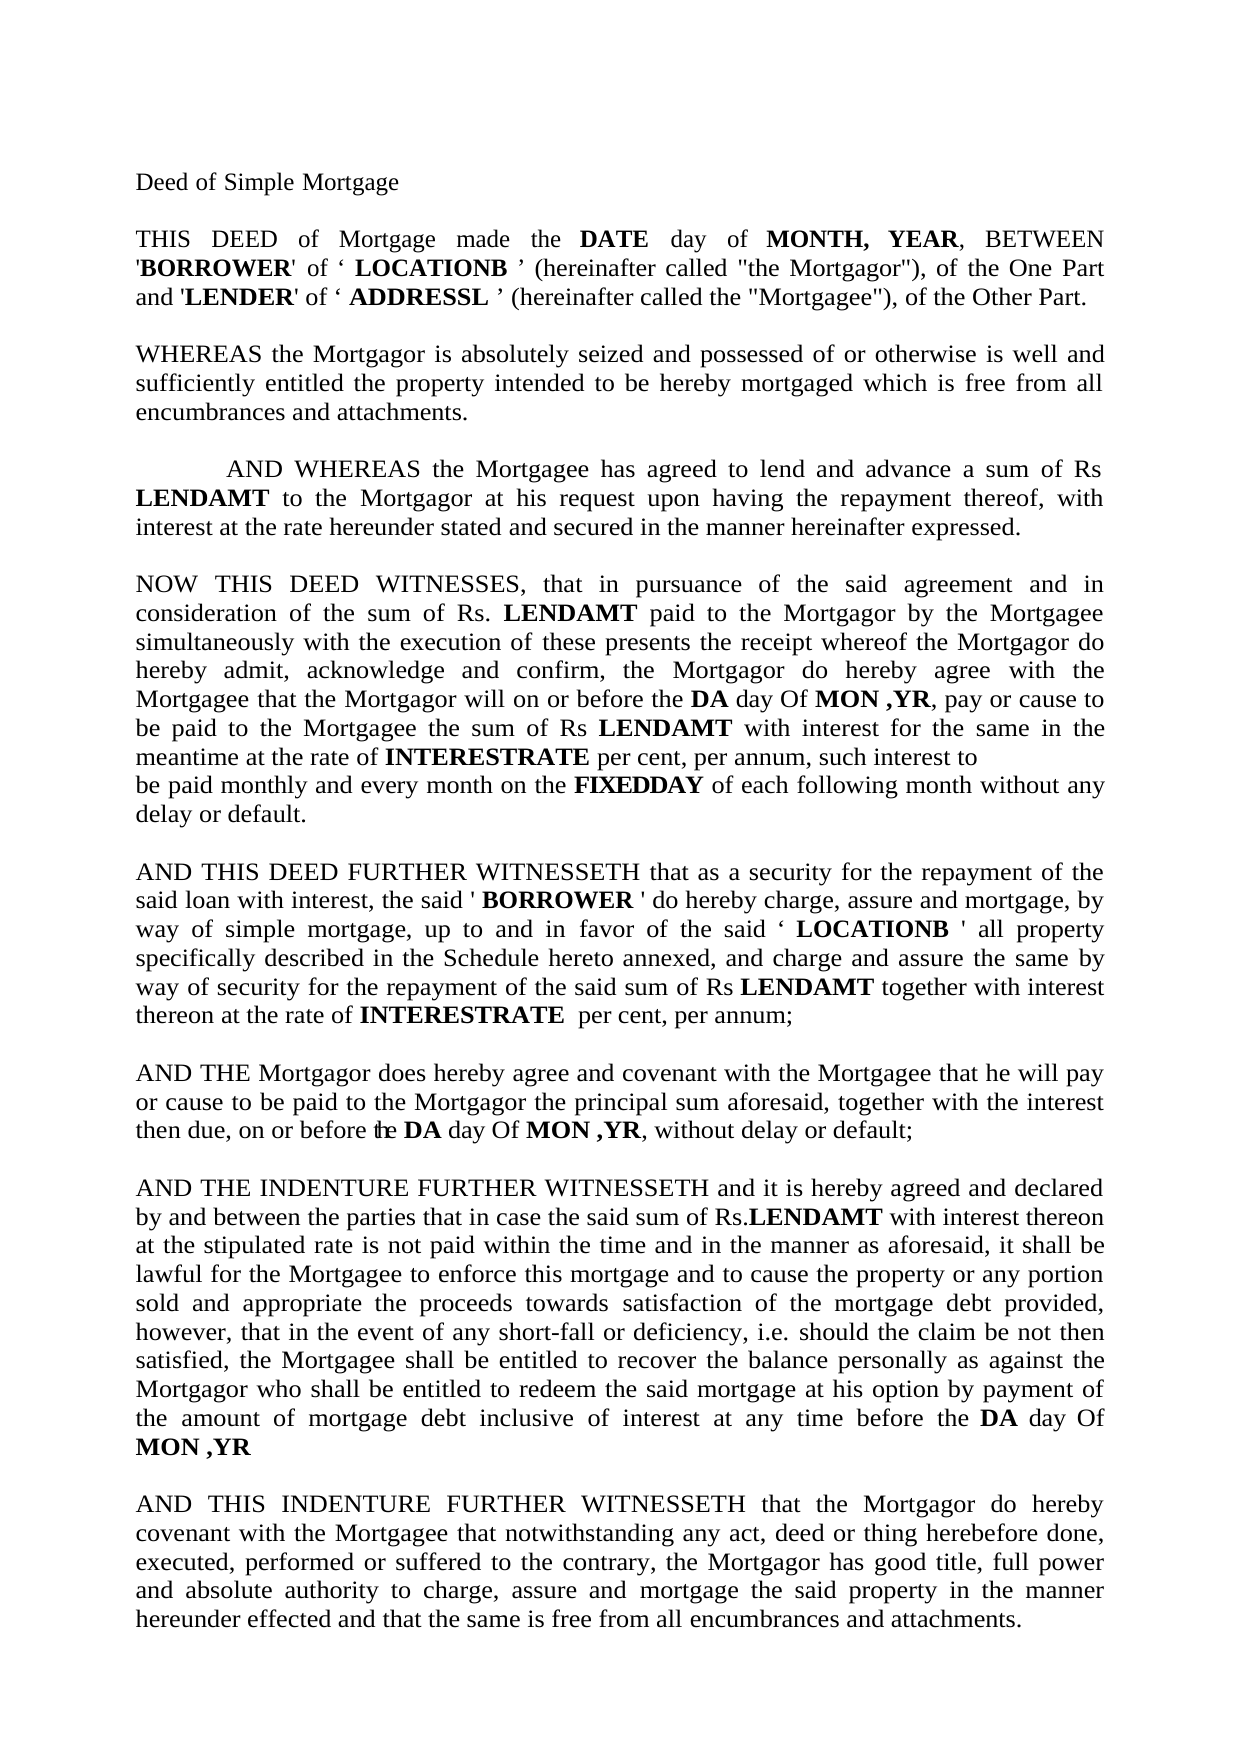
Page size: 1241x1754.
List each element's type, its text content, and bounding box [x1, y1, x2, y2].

text Deed of Simple Mortgage [135, 167, 1105, 195]
text be paid monthly and every month on the FIXEDDAY of each following month without any delay or default. [135, 770, 1105, 828]
text AND THE INDENTURE FURTHER WITNESSETH and it is hereby agreed and declared by and between the parties that in case the said sum of Rs.LENDAMT with interest thereon at the stipulated rate is not paid within the time and in the manner as aforesaid, it shall be lawful for the Mortgagee to enforce this mortgage and to cause the property or any portion sold and appropriate the proceeds towards satisfaction of the mortgage debt provided, however, that in the event of any short-fall or deficiency, i.e. should the claim be not then satisfied, the Mortgagee shall be entitled to recover the balance personally as against the Mortgagor who shall be entitled to redeem the said mortgage at his option by payment of the amount of mortgage debt inclusive of interest at any time before the DA day Of MON ,YR [135, 1173, 1105, 1460]
text WHEREAS the Mortgagor is absolutely seized and possessed of or otherwise is well and sufficiently entitled the property intended to be hereby mortgaged which is free from all encumbrances and attachments. [135, 339, 1105, 425]
text AND THIS INDENTURE FURTHER WITNESSETH that the Mortgagor do hereby covenant with the Mortgagee that notwithstanding any act, deed or thing herebefore done, executed, performed or suffered to the contrary, the Mortgagor has good title, full power and absolute authority to charge, assure and mortgage the said property in the manner hereunder effected and that the same is free from all encumbrances and attachments. [135, 1489, 1105, 1633]
text AND THE Mortgagor does hereby agree and covenant with the Mortgagee that he will pay or cause to be paid to the Mortgagor the principal sum aforesaid, together with the interest then due, on or before the DA day Of MON ,YR, without delay or default; [135, 1058, 1105, 1144]
text AND WHEREAS the Mortgagee has agreed to lend and advance a sum of Rs LENDAMT to the Mortgagor at his request upon having the repayment thereof, with interest at the rate hereunder stated and secured in the manner hereinafter expressed. [135, 454, 1105, 540]
text THIS DEED of Mortgage made the DATE day of MONTH, YEAR, BETWEEN 'BORROWER' of ‘ LOCATIONB ’ (hereinafter called "the Mortgagor"), of the One Part and 'LENDER' of ‘ ADDRESSL ’ (hereinafter called the "Mortgagee"), of the Other Part. [135, 224, 1105, 310]
text NOW THIS DEED WITNESSES, that in pursuance of the said agreement and in consideration of the sum of Rs. LENDAMT paid to the Mortgagor by the Mortgagee simultaneously with the execution of these presents the receipt whereof the Mortgagor do hereby admit, acknowledge and confirm, the Mortgagor do hereby agree with the Mortgagee that the Mortgagor will on or before the DA day Of MON ,YR, pay or cause to be paid to the Mortgagee the sum of Rs LENDAMT with interest for the same in the meantime at the rate of INTERESTRATE per cent, per annum, such interest to [135, 569, 1105, 770]
text AND THIS DEED FURTHER WITNESSETH that as a security for the repayment of the said loan with interest, the said ' BORROWER ' do hereby charge, assure and mortgage, by way of simple mortgage, up to and in favor of the said ‘ LOCATIONB ' all property specifically described in the Schedule hereto annexed, and charge and assure the same by way of security for the repayment of the said sum of Rs LENDAMT together with interest thereon at the rate of INTERESTRATE per cent, per annum; [135, 857, 1105, 1029]
